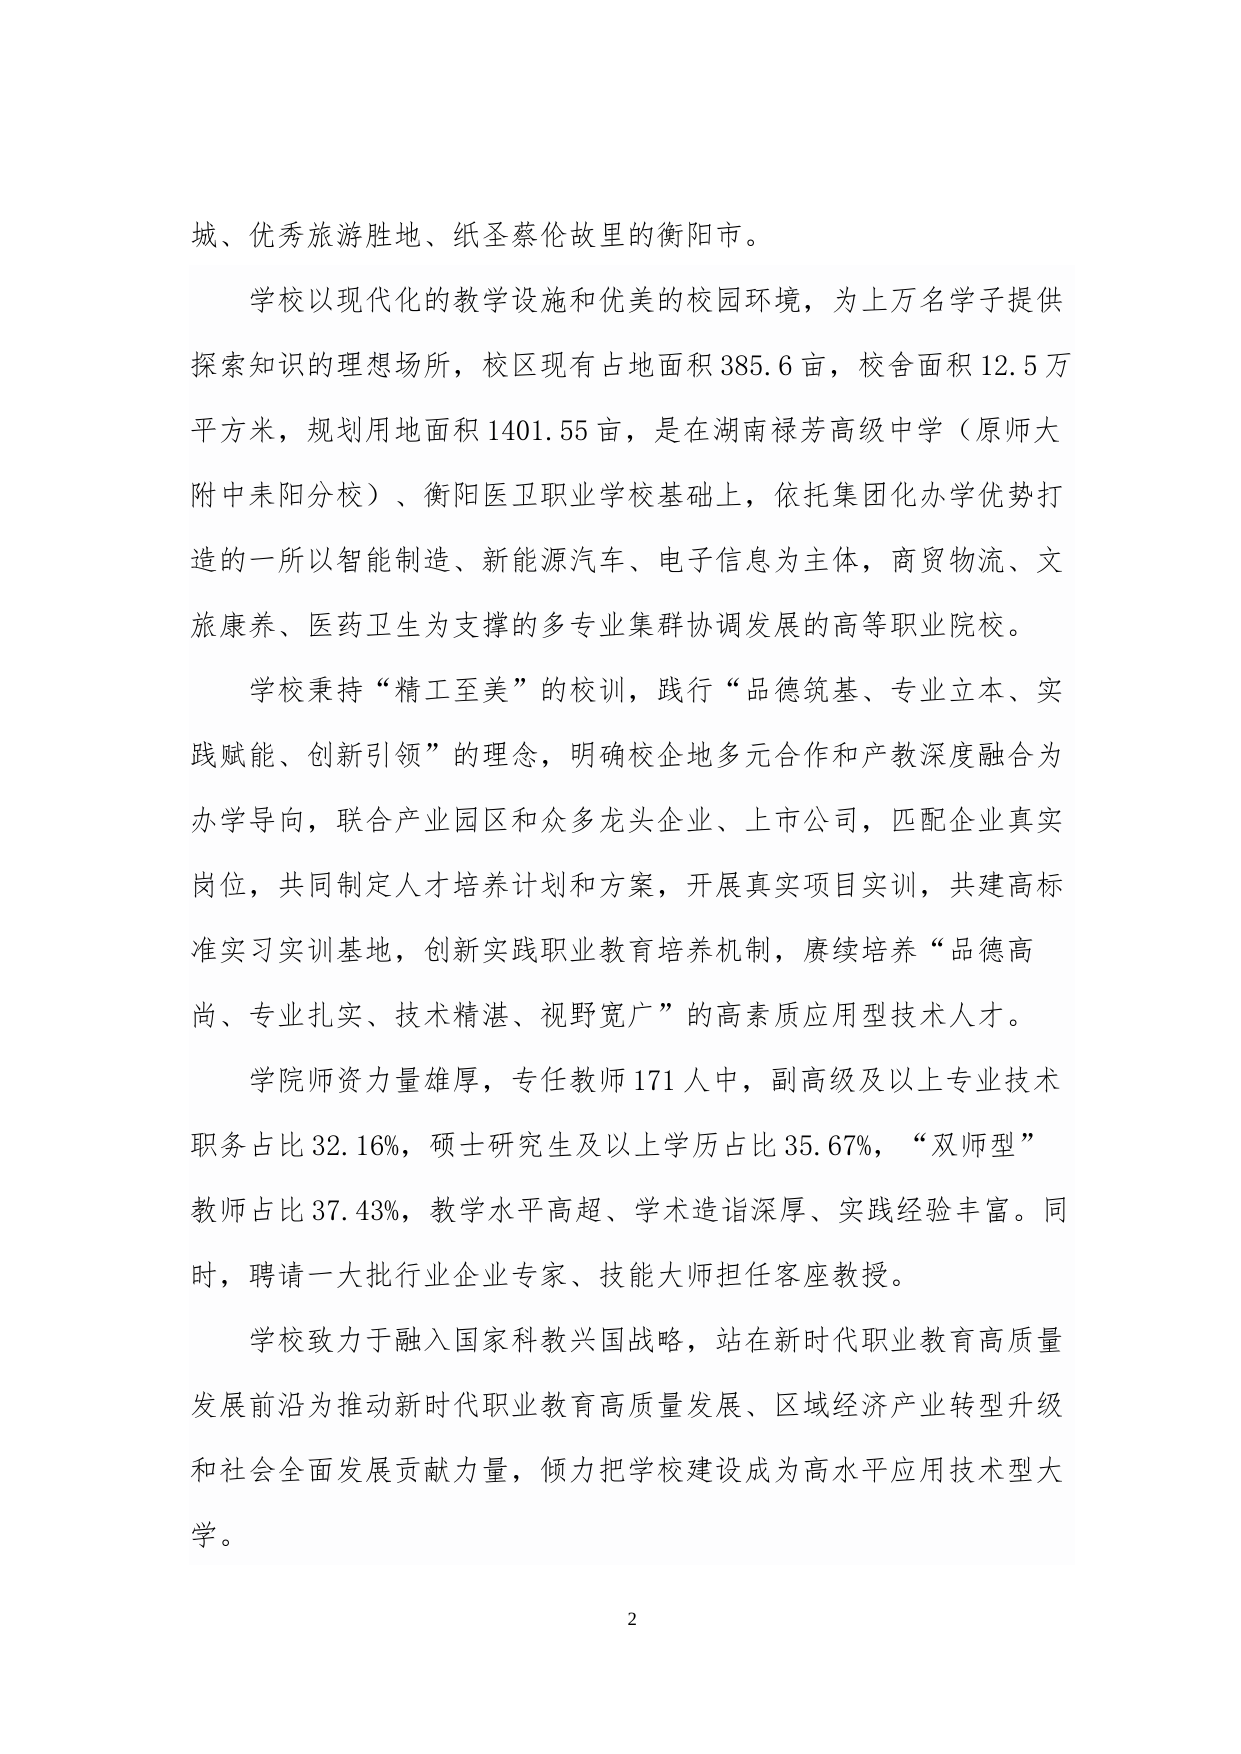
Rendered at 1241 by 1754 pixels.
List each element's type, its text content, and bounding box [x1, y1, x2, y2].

text 学校致力于融入国家科教兴国战略，站在新时代职业教育高质量发展前沿为推动新时代职业教育高质量发展、区域经济产业转型升级和社会全面发展贡献力量，倾力把学校建设成为高水平应用技术型大学。 [189, 1305, 1075, 1565]
text 学院师资力量雄厚，专任教师171人中，副高级及以上专业技术职务占比32.16%，硕士研究生及以上学历占比35.67%，“双师型”教师占比37.43%，教学水平高超、学术造诣深厚、实践经验丰富。同时，聘请一大批行业企业专家、技能大师担任客座教授。 [189, 1045, 1075, 1305]
text 学校以现代化的教学设施和优美的校园环境，为上万名学子提供探索知识的理想场所，校区现有占地面积385.6亩，校舍面积12.5万平方米，规划用地面积1401.55亩，是在湖南禄芳高级中学（原师大附中耒阳分校）、衡阳医卫职业学校基础上，依托集团化办学优势打造的一所以智能制造、新能源汽车、电子信息为主体，商贸物流、文旅康养、医药卫生为支撑的多专业集群协调发展的高等职业院校。 [189, 265, 1075, 655]
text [189, 200, 1075, 265]
text 学校秉持“精工至美”的校训，践行“品德筑基、专业立本、实践赋能、创新引领”的理念，明确校企地多元合作和产教深度融合为办学导向，联合产业园区和众多龙头企业、上市公司，匹配企业真实岗位，共同制定人才培养计划和方案，开展真实项目实训，共建高标准实习实训基地，创新实践职业教育培养机制，赓续培养“品德高尚、专业扎实、技术精湛、视野宽广”的高素质应用型技术人才。 [189, 655, 1075, 1045]
